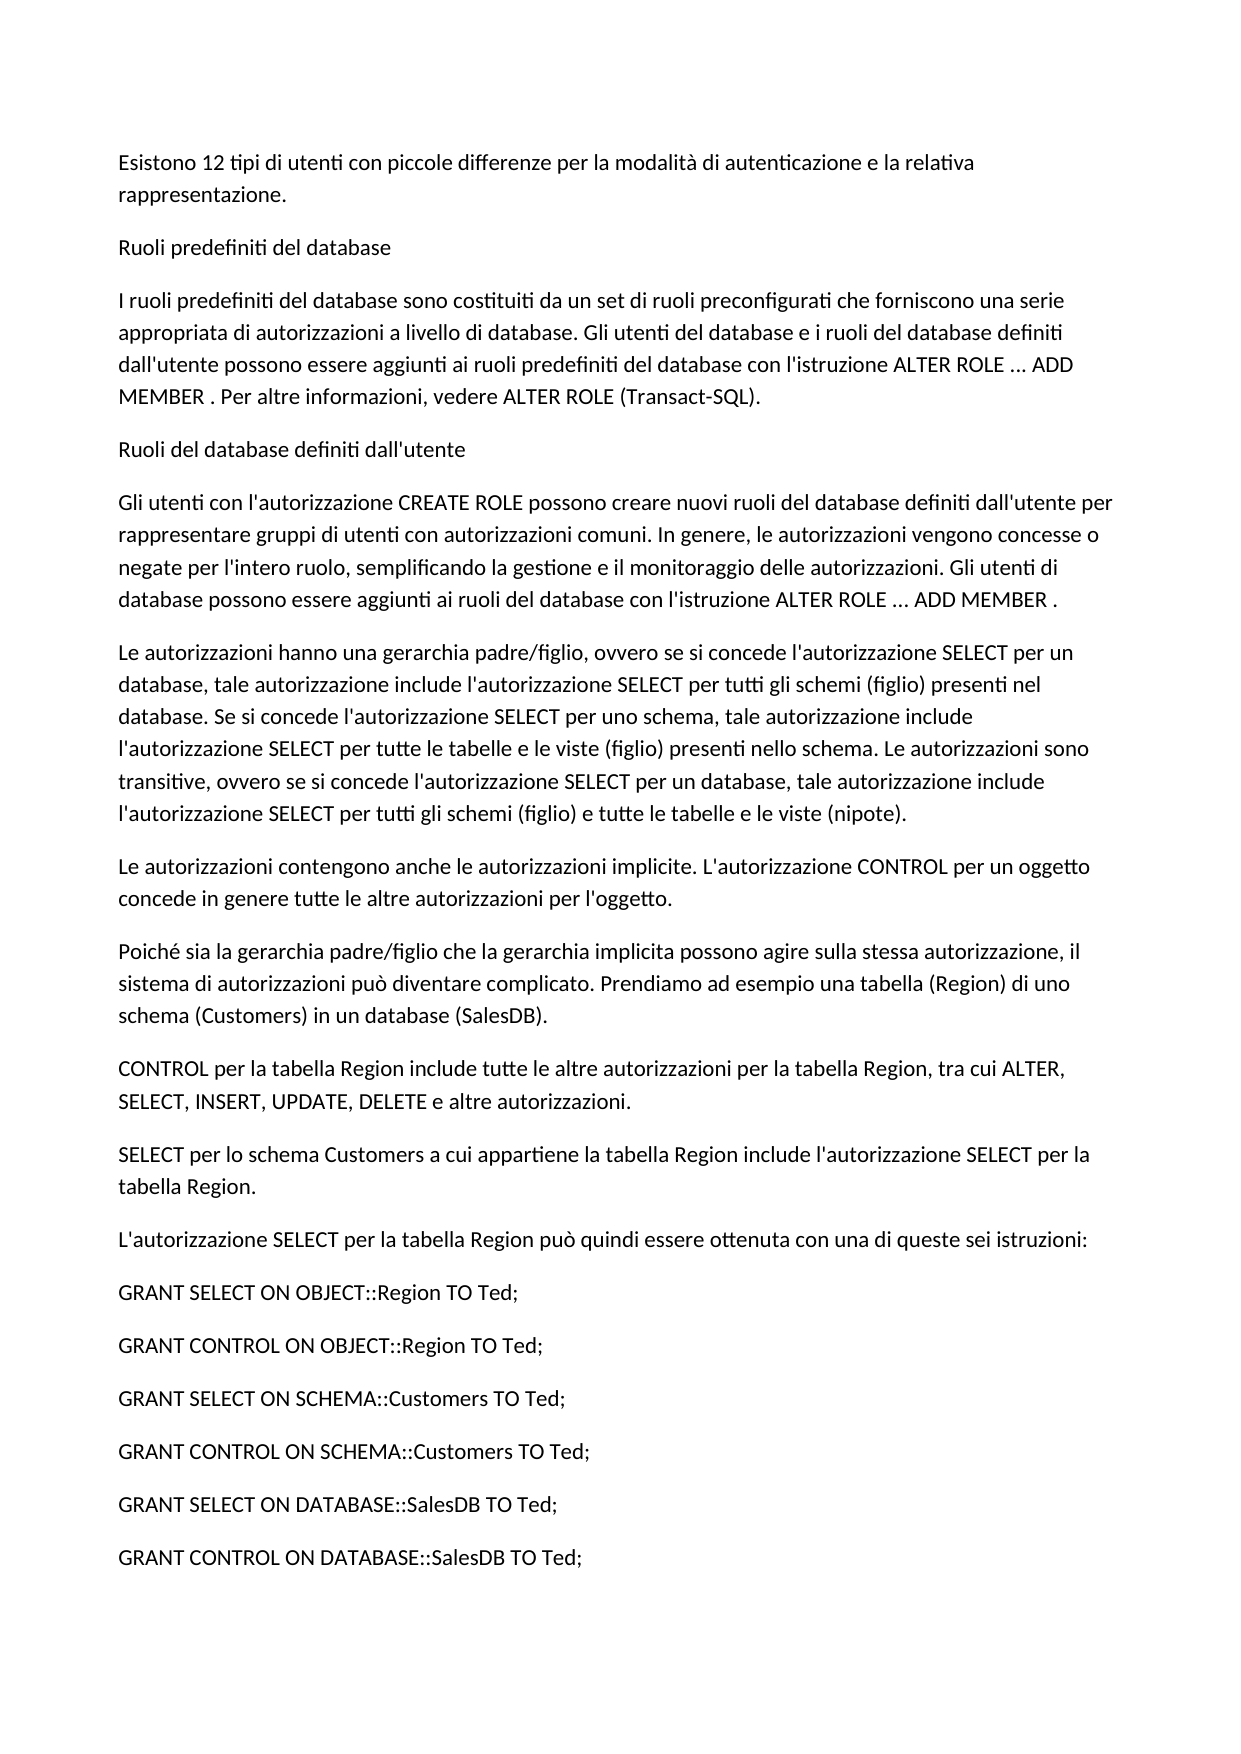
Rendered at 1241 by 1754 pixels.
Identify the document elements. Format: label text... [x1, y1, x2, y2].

text Gli utenti con l'autorizzazione CREATE ROLE possono creare nuovi ruoli del database definiti dall'utente per rappresentare gruppi di utenti con autorizzazioni comuni. In genere, le autorizzazioni vengono concesse o negate per l'intero ruolo, semplificando la gestione e il monitoraggio delle autorizzazioni. Gli utenti di database possono essere aggiunti ai ruoli del database con l'istruzione ALTER ROLE ... ADD MEMBER . [118, 488, 1122, 613]
text Le autorizzazioni hanno una gerarchia padre/figlio, ovvero se si concede l'autorizzazione SELECT per un database, tale autorizzazione include l'autorizzazione SELECT per tutti gli schemi (figlio) presenti nel database. Se si concede l'autorizzazione SELECT per uno schema, tale autorizzazione include l'autorizzazione SELECT per tutte le tabelle e le viste (figlio) presenti nello schema. Le autorizzazioni sono transitive, ovvero se si concede l'autorizzazione SELECT per un database, tale autorizzazione include l'autorizzazione SELECT per tutti gli schemi (figlio) e tutte le tabelle e le viste (nipote). [118, 638, 1122, 827]
text Ruoli del database definiti dall'utente [118, 435, 1122, 463]
text Poiché sia la gerarchia padre/figlio che la gerarchia implicita possono agire sulla stessa autorizzazione, il sistema di autorizzazioni può diventare complicato. Prendiamo ad esempio una tabella (Region) di uno schema (Customers) in un database (SalesDB). [118, 937, 1122, 1029]
text GRANT SELECT ON SCHEMA::Customers TO Ted; [118, 1384, 1122, 1412]
text Esistono 12 tipi di utenti con piccole differenze per la modalità di autenticazione e la relativa rappresentazione. [118, 148, 1122, 208]
text Le autorizzazioni contengono anche le autorizzazioni implicite. L'autorizzazione CONTROL per un oggetto concede in genere tutte le altre autorizzazioni per l'oggetto. [118, 852, 1122, 912]
text SELECT per lo schema Customers a cui appartiene la tabella Region include l'autorizzazione SELECT per la tabella Region. [118, 1140, 1122, 1200]
text CONTROL per la tabella Region include tutte le altre autorizzazioni per la tabella Region, tra cui ALTER, SELECT, INSERT, UPDATE, DELETE e altre autorizzazioni. [118, 1054, 1122, 1115]
text GRANT SELECT ON OBJECT::Region TO Ted; [118, 1278, 1122, 1306]
text GRANT SELECT ON DATABASE::SalesDB TO Ted; [118, 1490, 1122, 1518]
text GRANT CONTROL ON OBJECT::Region TO Ted; [118, 1331, 1122, 1359]
text I ruoli predefiniti del database sono costituiti da un set di ruoli preconfigurati che forniscono una serie appropriata di autorizzazioni a livello di database. Gli utenti del database e i ruoli del database definiti dall'utente possono essere aggiunti ai ruoli predefiniti del database con l'istruzione ALTER ROLE ... ADD MEMBER . Per altre informazioni, vedere ALTER ROLE (Transact-SQL). [118, 286, 1122, 410]
text Ruoli predefiniti del database [118, 233, 1122, 261]
text GRANT CONTROL ON SCHEMA::Customers TO Ted; [118, 1437, 1122, 1465]
text GRANT CONTROL ON DATABASE::SalesDB TO Ted; [118, 1543, 1122, 1571]
text L'autorizzazione SELECT per la tabella Region può quindi essere ottenuta con una di queste sei istruzioni: [118, 1225, 1122, 1253]
